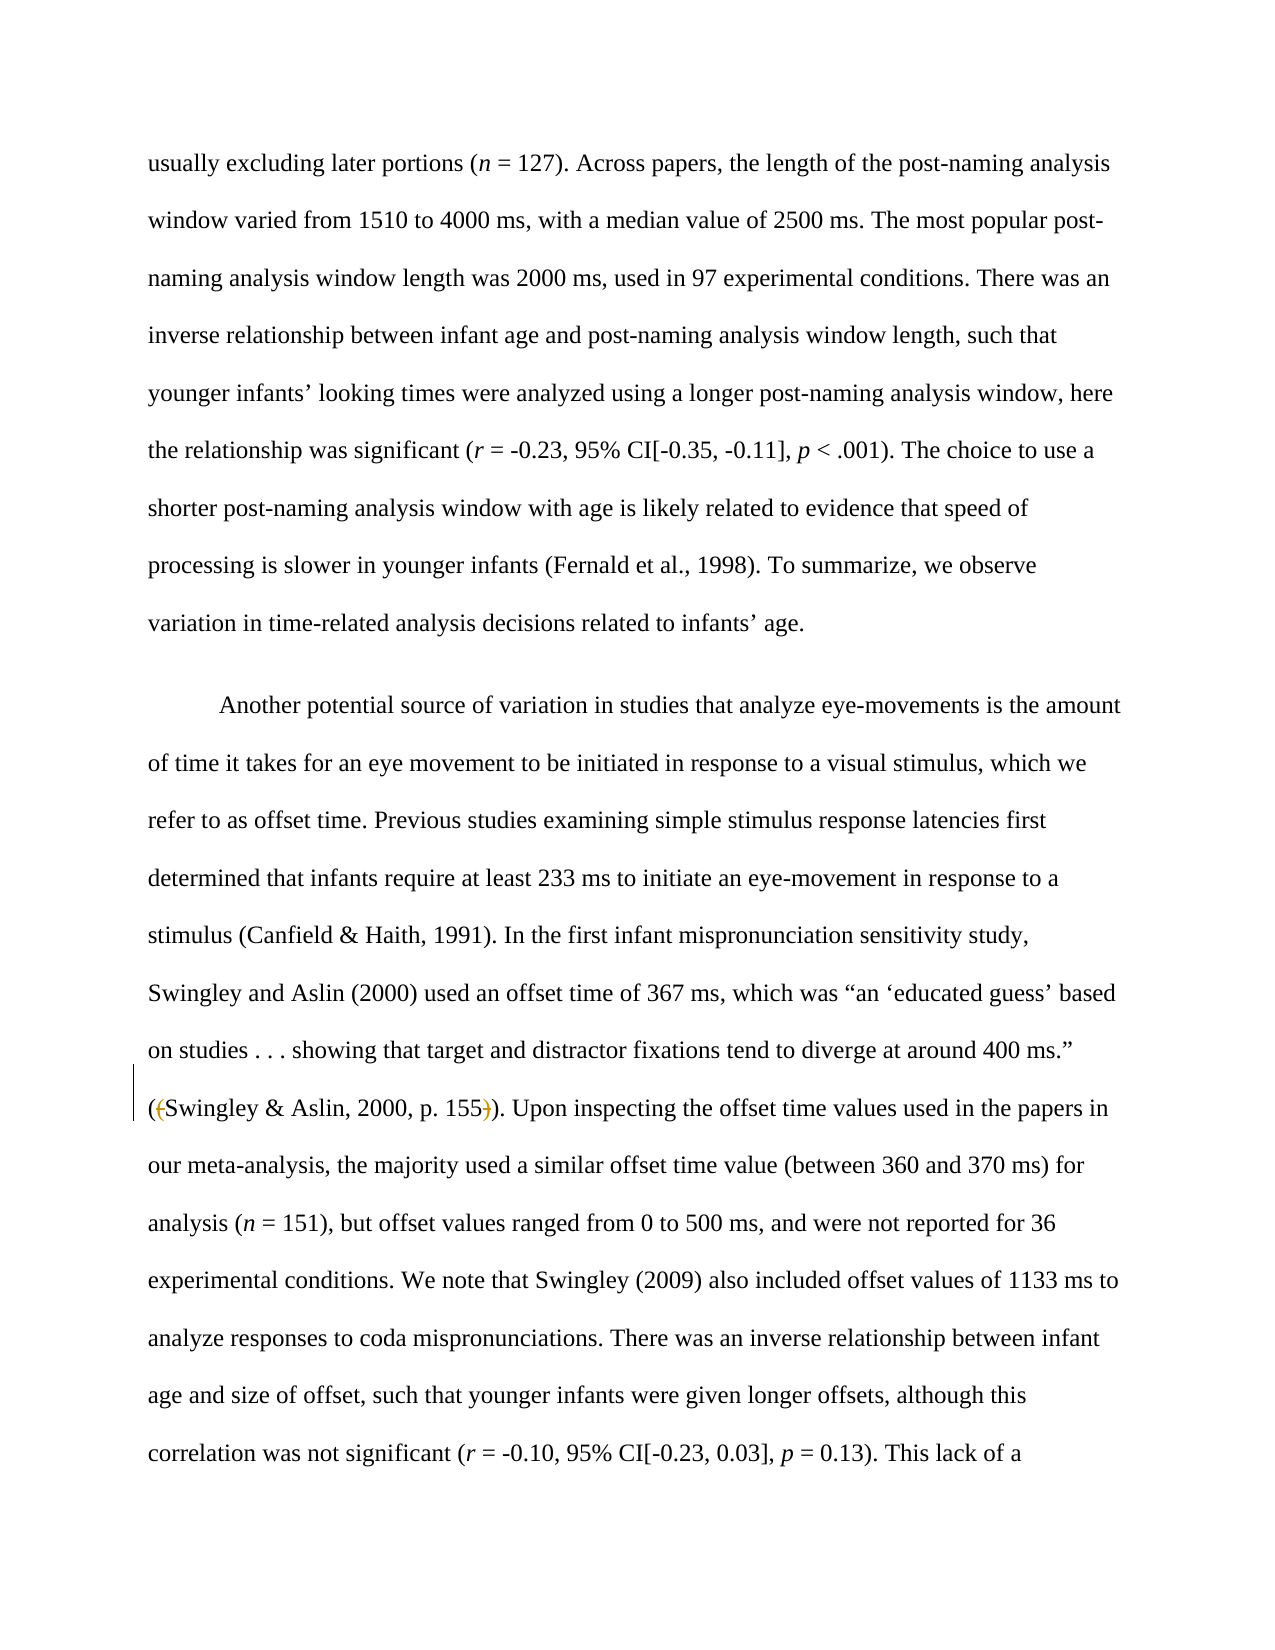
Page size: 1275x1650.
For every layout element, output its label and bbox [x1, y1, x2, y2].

text [148, 690, 1127, 1466]
text [148, 148, 1127, 636]
